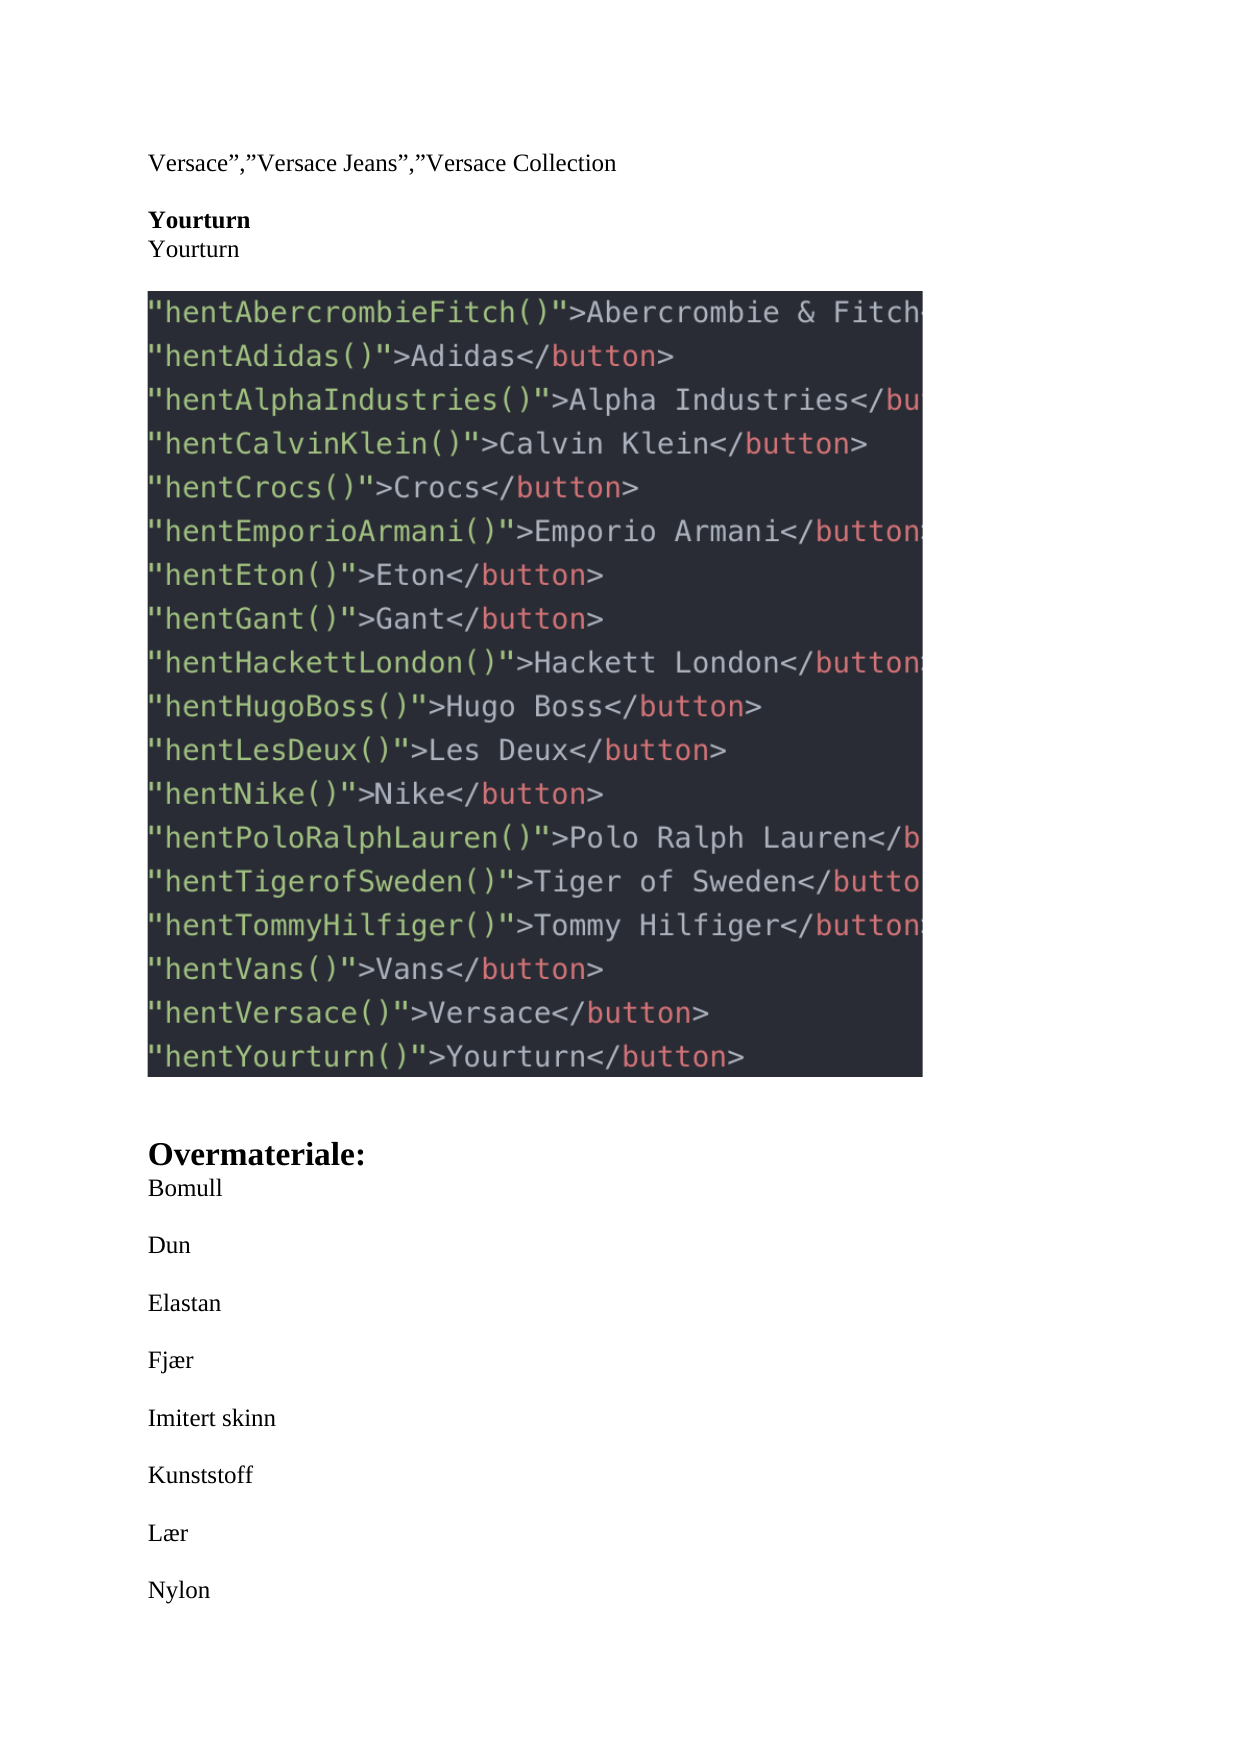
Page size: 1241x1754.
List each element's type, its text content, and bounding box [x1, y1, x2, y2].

text Fjær [148, 1345, 1093, 1374]
text Imitert skinn [148, 1403, 1093, 1431]
picture [147, 291, 923, 1077]
text Overmateriale: [148, 1134, 1093, 1173]
text Kunststoff [148, 1460, 1093, 1489]
text Versace”,”Versace Jeans”,”Versace Collection [148, 148, 1093, 176]
text Yourturn [148, 205, 1093, 234]
text Yourturn [148, 234, 1093, 263]
text Elastan [148, 1288, 1093, 1316]
text Nylon [148, 1575, 1093, 1604]
text Lær [148, 1518, 1093, 1546]
text Bomull [148, 1173, 1093, 1201]
text Dun [148, 1230, 1093, 1259]
